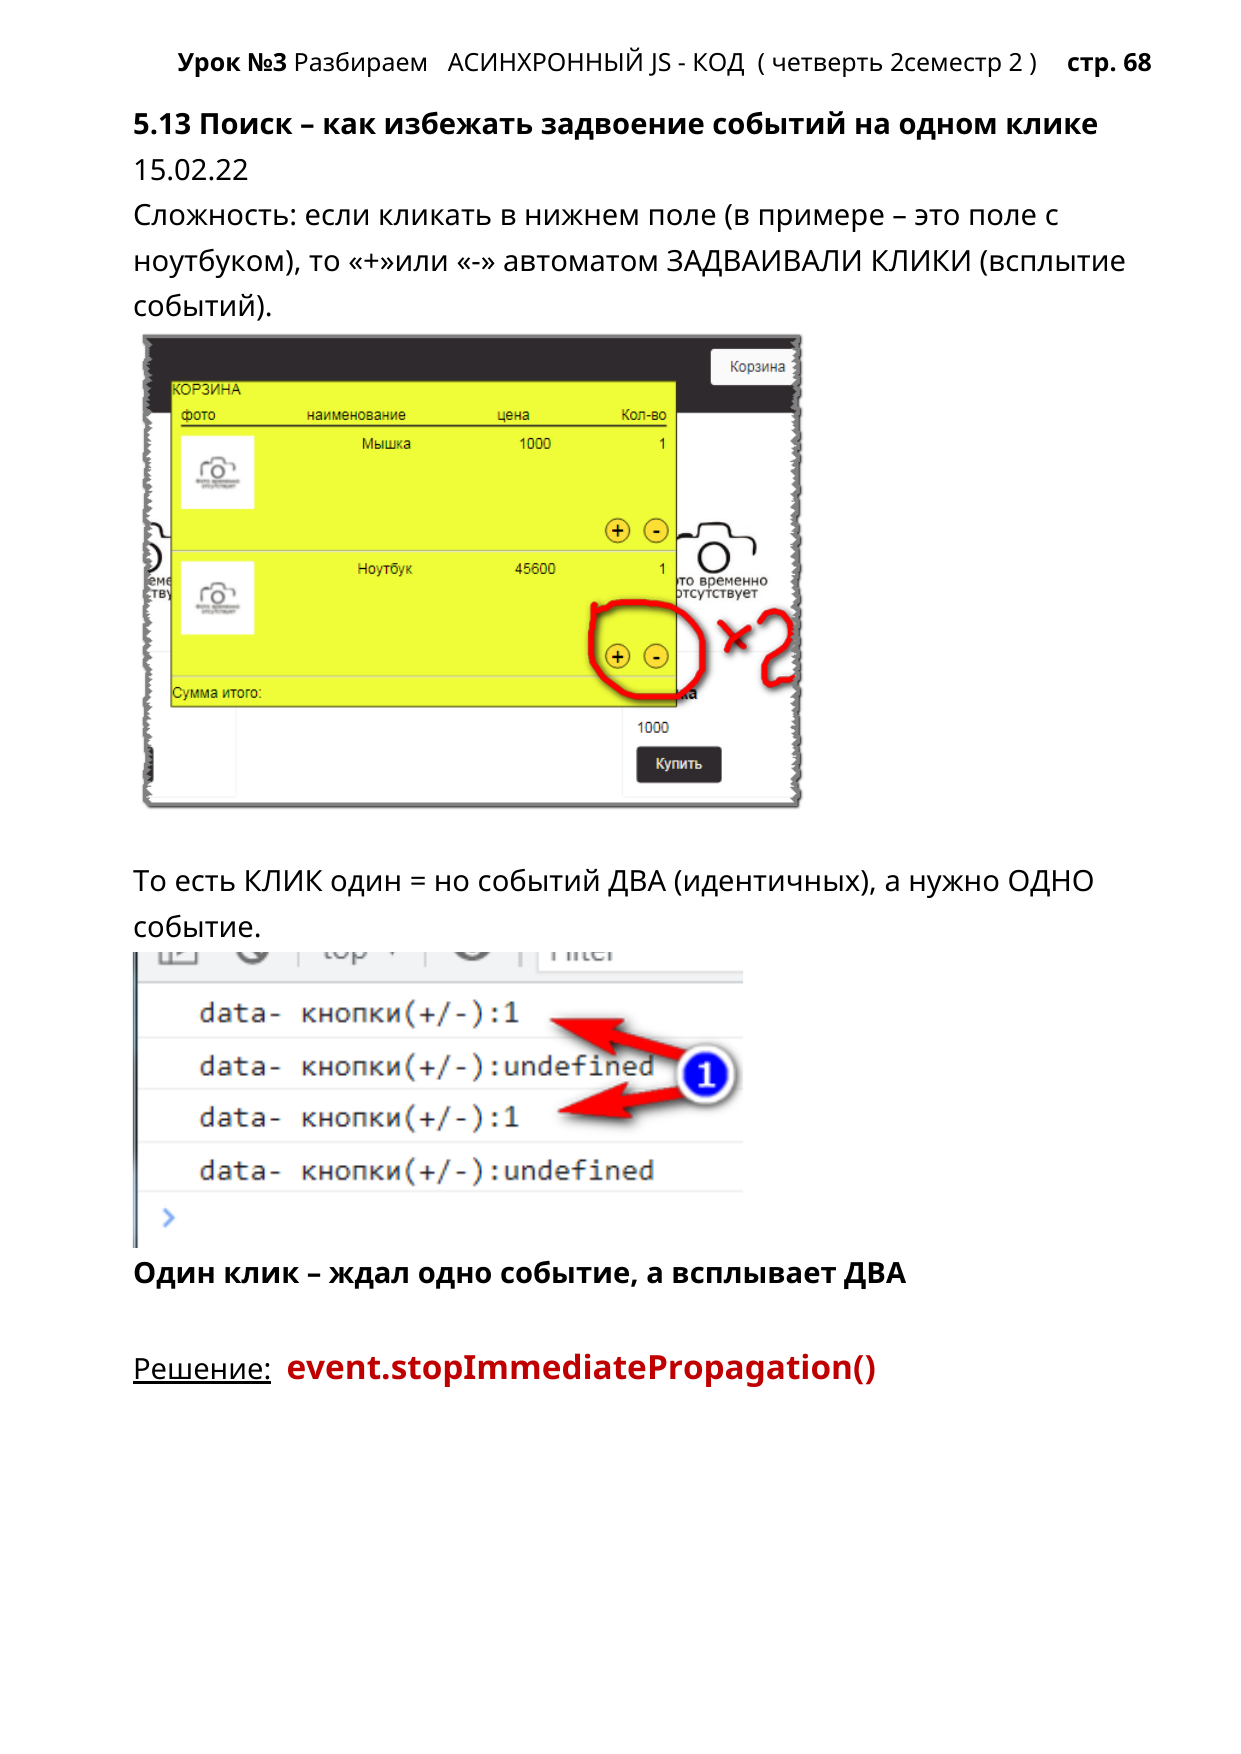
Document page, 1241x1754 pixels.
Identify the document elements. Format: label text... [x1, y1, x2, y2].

picture [132, 331, 812, 811]
picture [132, 952, 744, 1248]
text 15.02.22 [133, 149, 1152, 188]
text 5.13 Поиск – как избежать задвоение событий на одном клике [133, 103, 1152, 143]
text Один клик – ждал одно событие, а всплывает ДВА [133, 1252, 1152, 1292]
text Решение: event.stopImmediatePropagation() [133, 1343, 1152, 1389]
text Сложность: если кликать в нижнем поле (в примере – это поле с ноутбуком), то «+»или «-» автоматом ЗАДВАИВАЛИ КЛИКИ (всплытие событий). [133, 194, 1152, 325]
text То есть КЛИК один = но событий ДВА (идентичных), а нужно ОДНО событие. [133, 861, 1152, 946]
